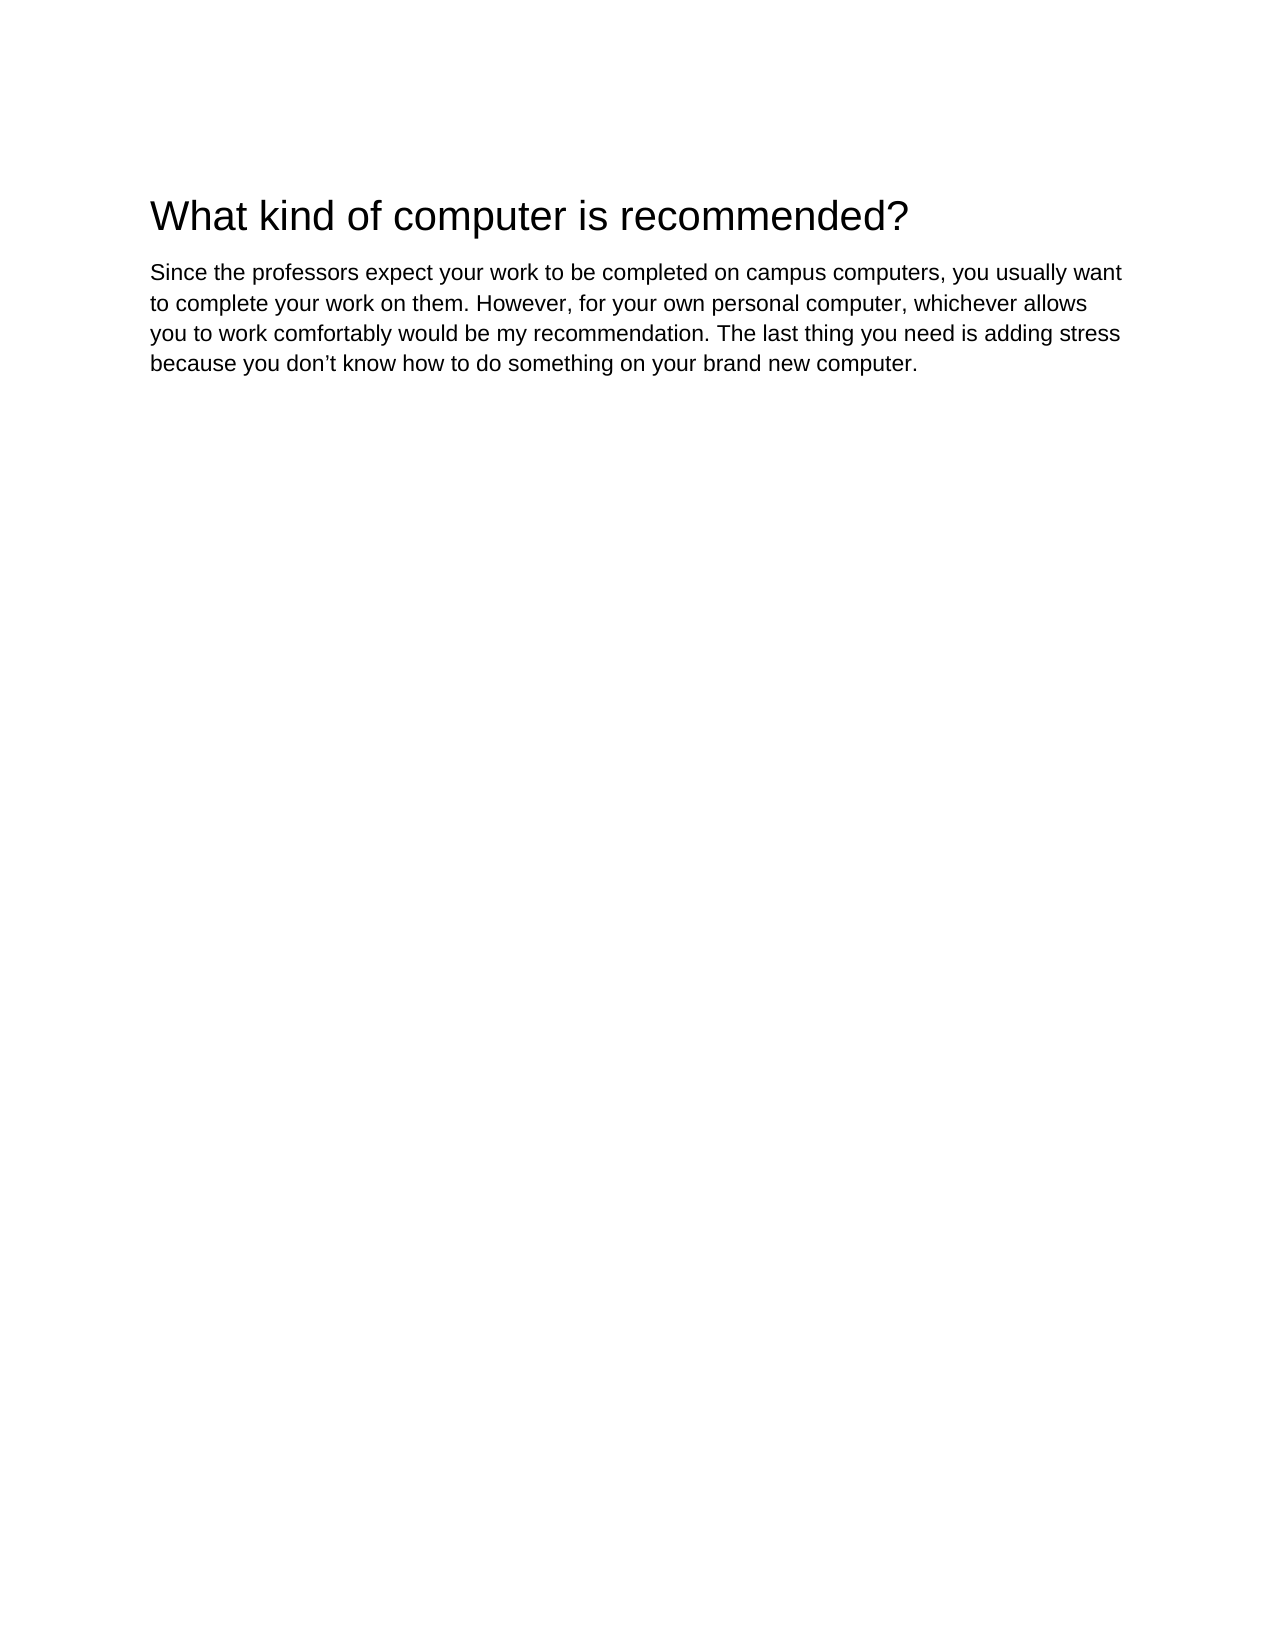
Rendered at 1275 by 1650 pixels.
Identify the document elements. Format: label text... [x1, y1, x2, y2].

text Since the professors expect your work to be completed on campus computers, you usually want to complete your work on them. However, for your own personal computer, whichever allows you to work comfortably would be my recommendation. The last thing you need is adding stress because you don’t know how to do something on your brand new computer. [150, 259, 1125, 376]
subtitle What kind of computer is recommended? [150, 192, 1125, 239]
